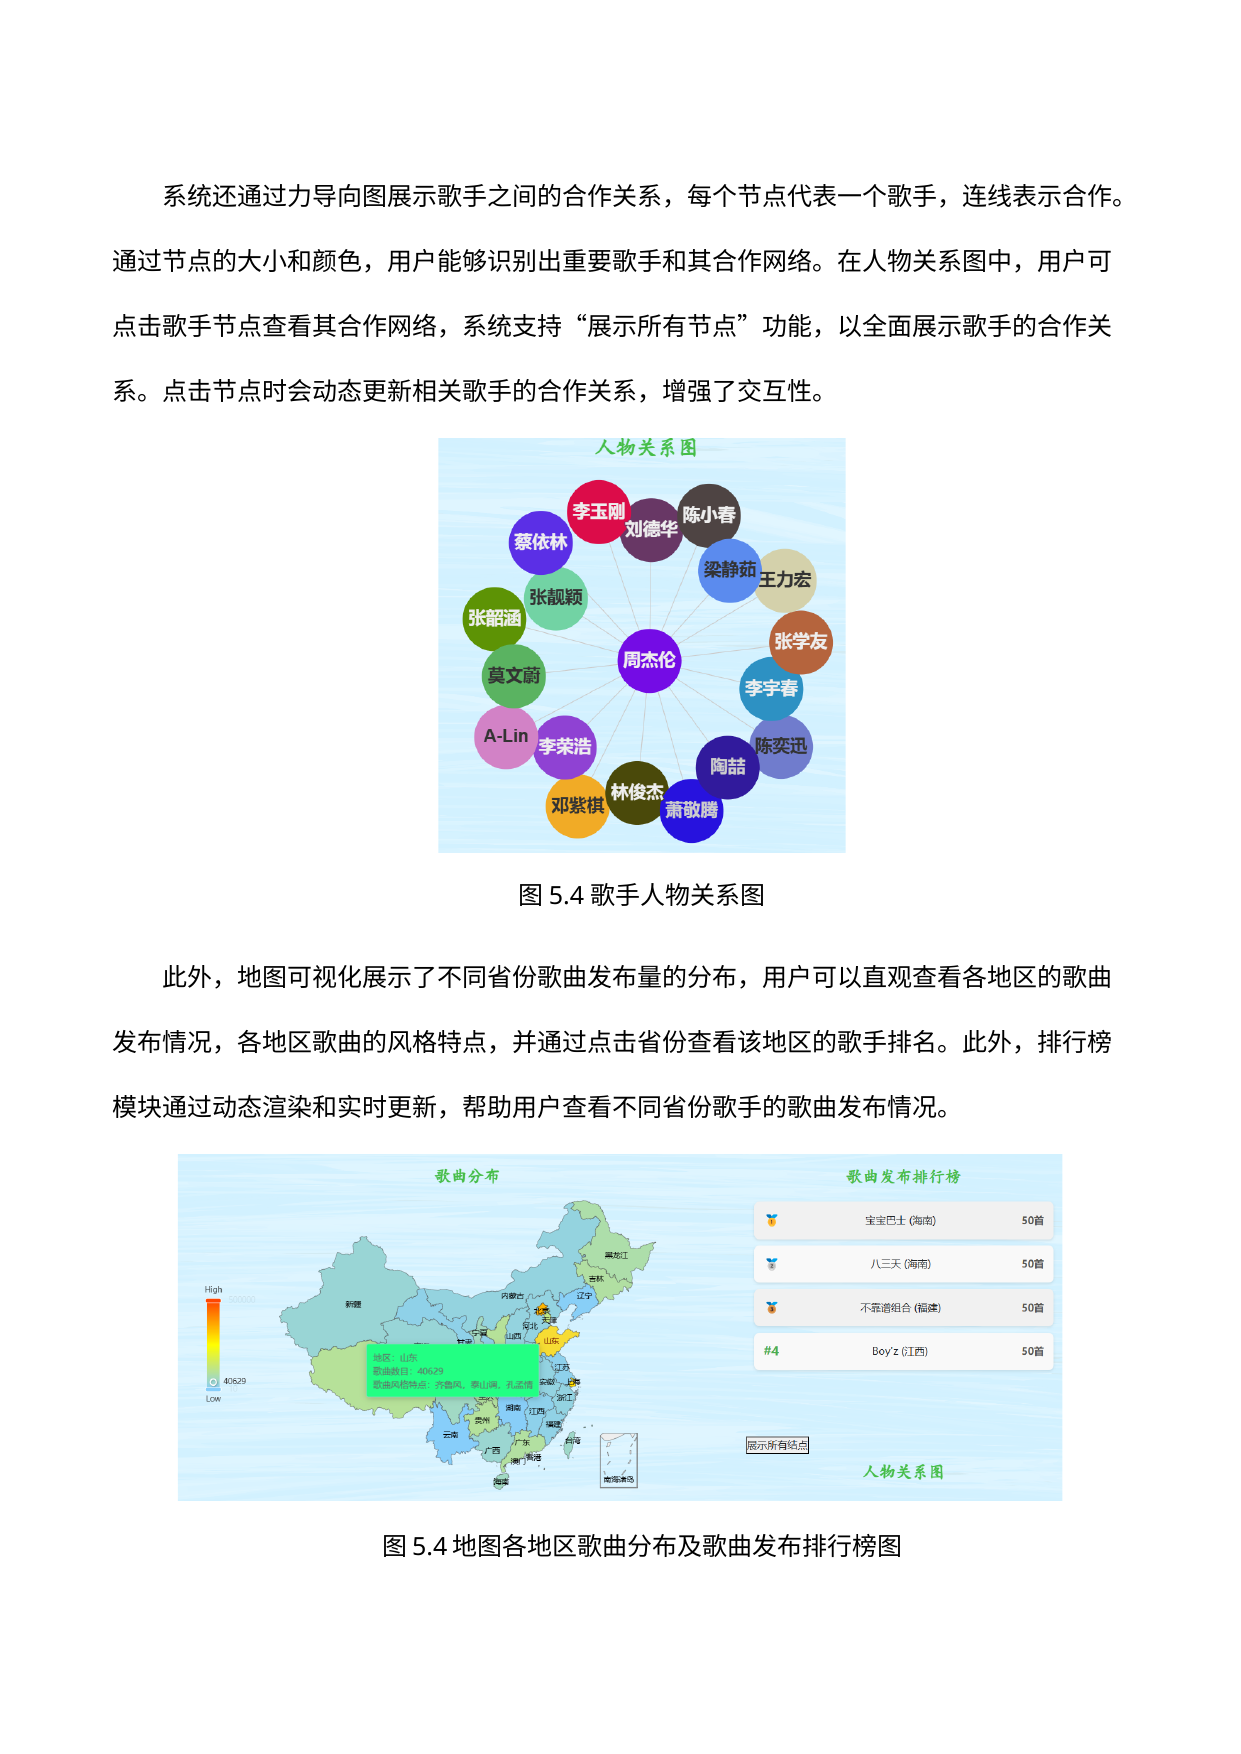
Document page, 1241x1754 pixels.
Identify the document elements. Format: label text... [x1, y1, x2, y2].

picture [177, 1154, 1063, 1501]
text 图5.4地图各地区歌曲分布及歌曲发布排行榜图 [112, 1512, 1128, 1577]
text 图5.4 歌手人物关系图 [112, 861, 1128, 926]
picture [438, 438, 846, 853]
text 系统还通过力导向图展示歌手之间的合作关系，每个节点代表一个歌手，连线表示合作。通过节点的大小和颜色，用户能够识别出重要歌手和其合作网络。在人物关系图中，用户可点击歌手节点查看其合作网络，系统支持“展示所有节点”功能，以全面展示歌手的合作关系。点击节点时会动态更新相关歌手的合作关系，增强了交互性。 [112, 162, 1128, 422]
text 此外，地图可视化展示了不同省份歌曲发布量的分布，用户可以直观查看各地区的歌曲发布情况，各地区歌曲的风格特点，并通过点击省份查看该地区的歌手排名。此外，排行榜模块通过动态渲染和实时更新，帮助用户查看不同省份歌手的歌曲发布情况。 [112, 943, 1128, 1138]
